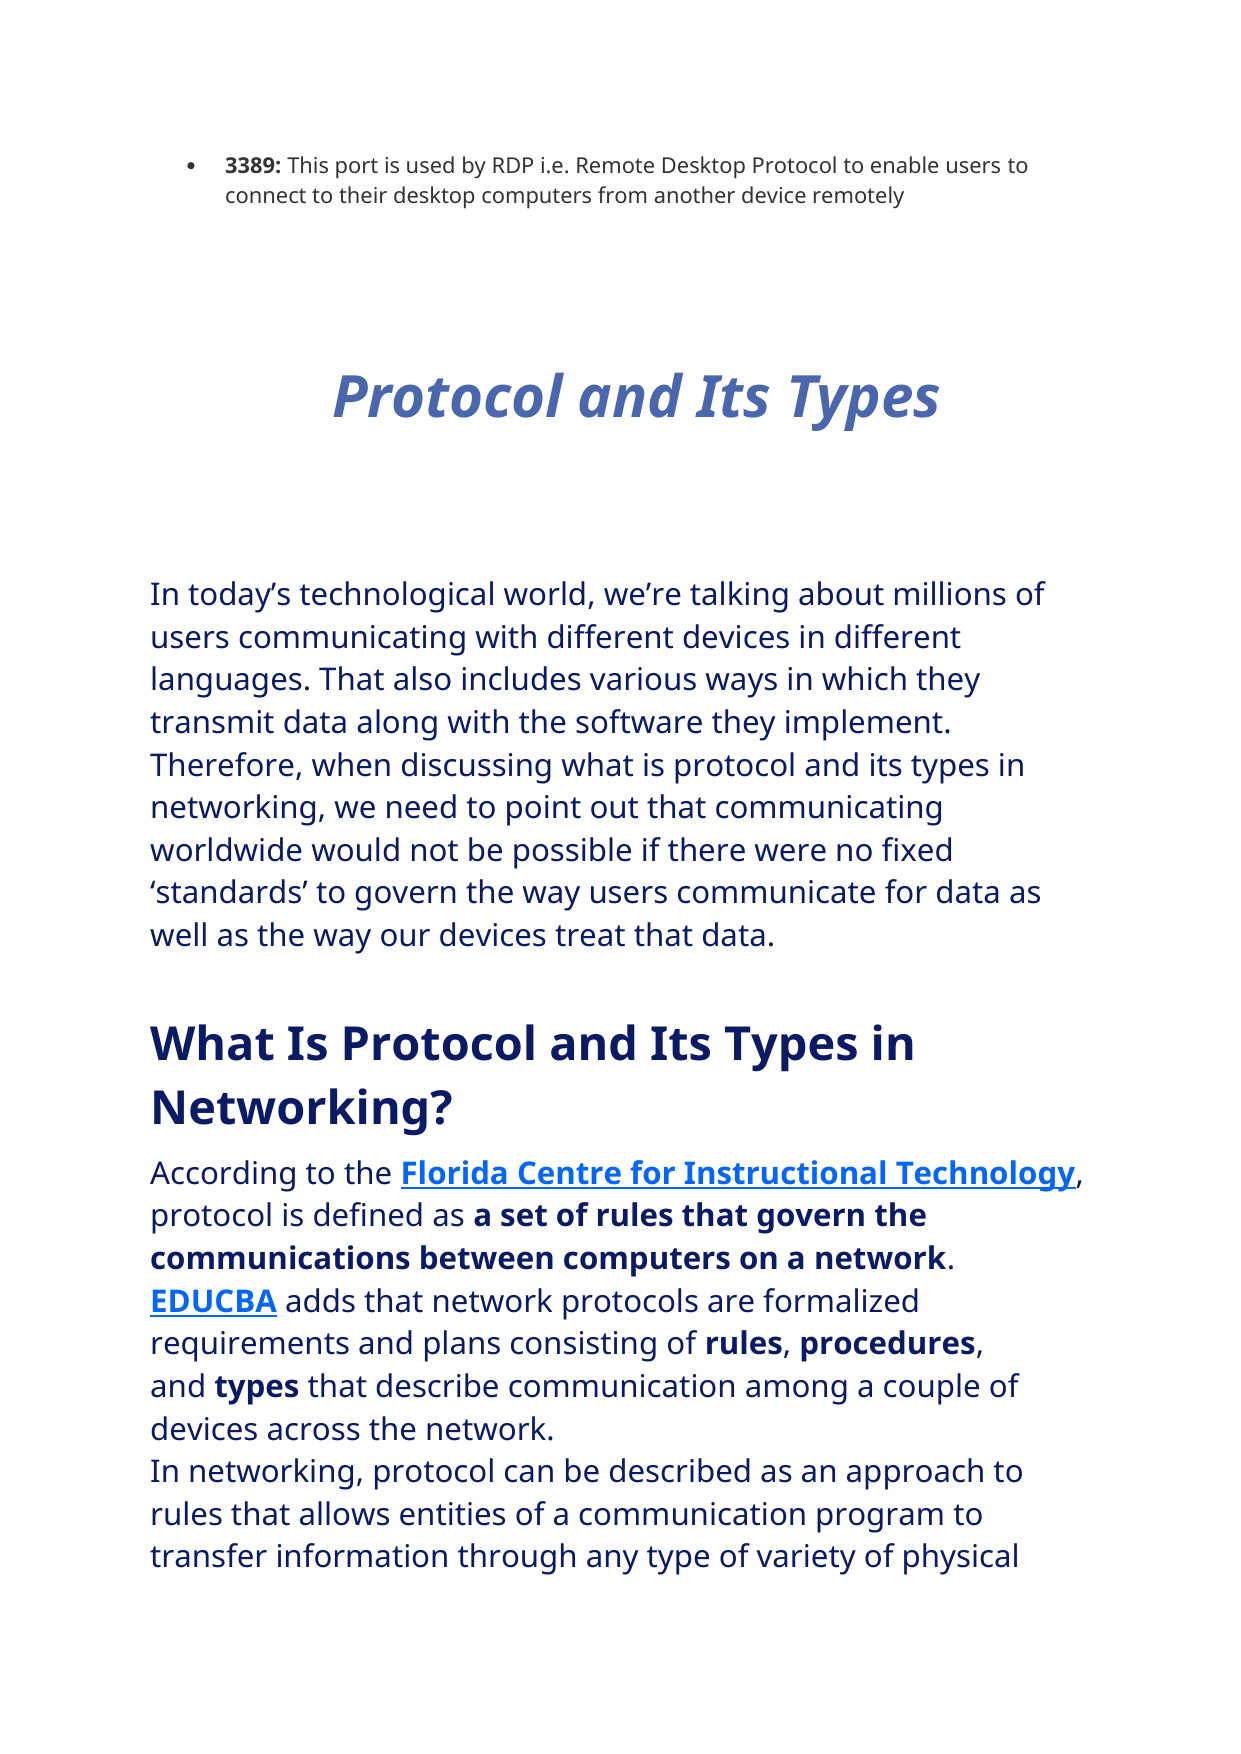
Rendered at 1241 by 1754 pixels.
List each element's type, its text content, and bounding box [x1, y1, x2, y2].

text Protocol and Its Types [150, 355, 1090, 434]
text EDUCBA adds that network protocols are formalized requirements and plans consisting of rules, procedures, and types that describe communication among a couple of devices across the network. [150, 1279, 1090, 1449]
subtitle What Is Protocol and Its Types in Networking? [150, 1011, 1090, 1138]
list 3389: This port is used by RDP i.e. Remote Desktop Protocol to enable users to connect to their desktop computers from another device remotely [187, 150, 1090, 209]
text According to the Florida Centre for Instructional Technology, protocol is defined as a set of rules that govern the communications between computers on a network. [150, 1151, 1090, 1279]
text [150, 1449, 1090, 1577]
text In today’s technological world, we’re talking about millions of users communicating with different devices in different languages. That also includes various ways in which they transmit data along with the software they implement. Therefore, when discussing what is protocol and its types in networking, we need to point out that communicating worldwide would not be possible if there were no fixed ‘standards’ to govern the way users communicate for data as well as the way our devices treat that data. [150, 572, 1090, 956]
